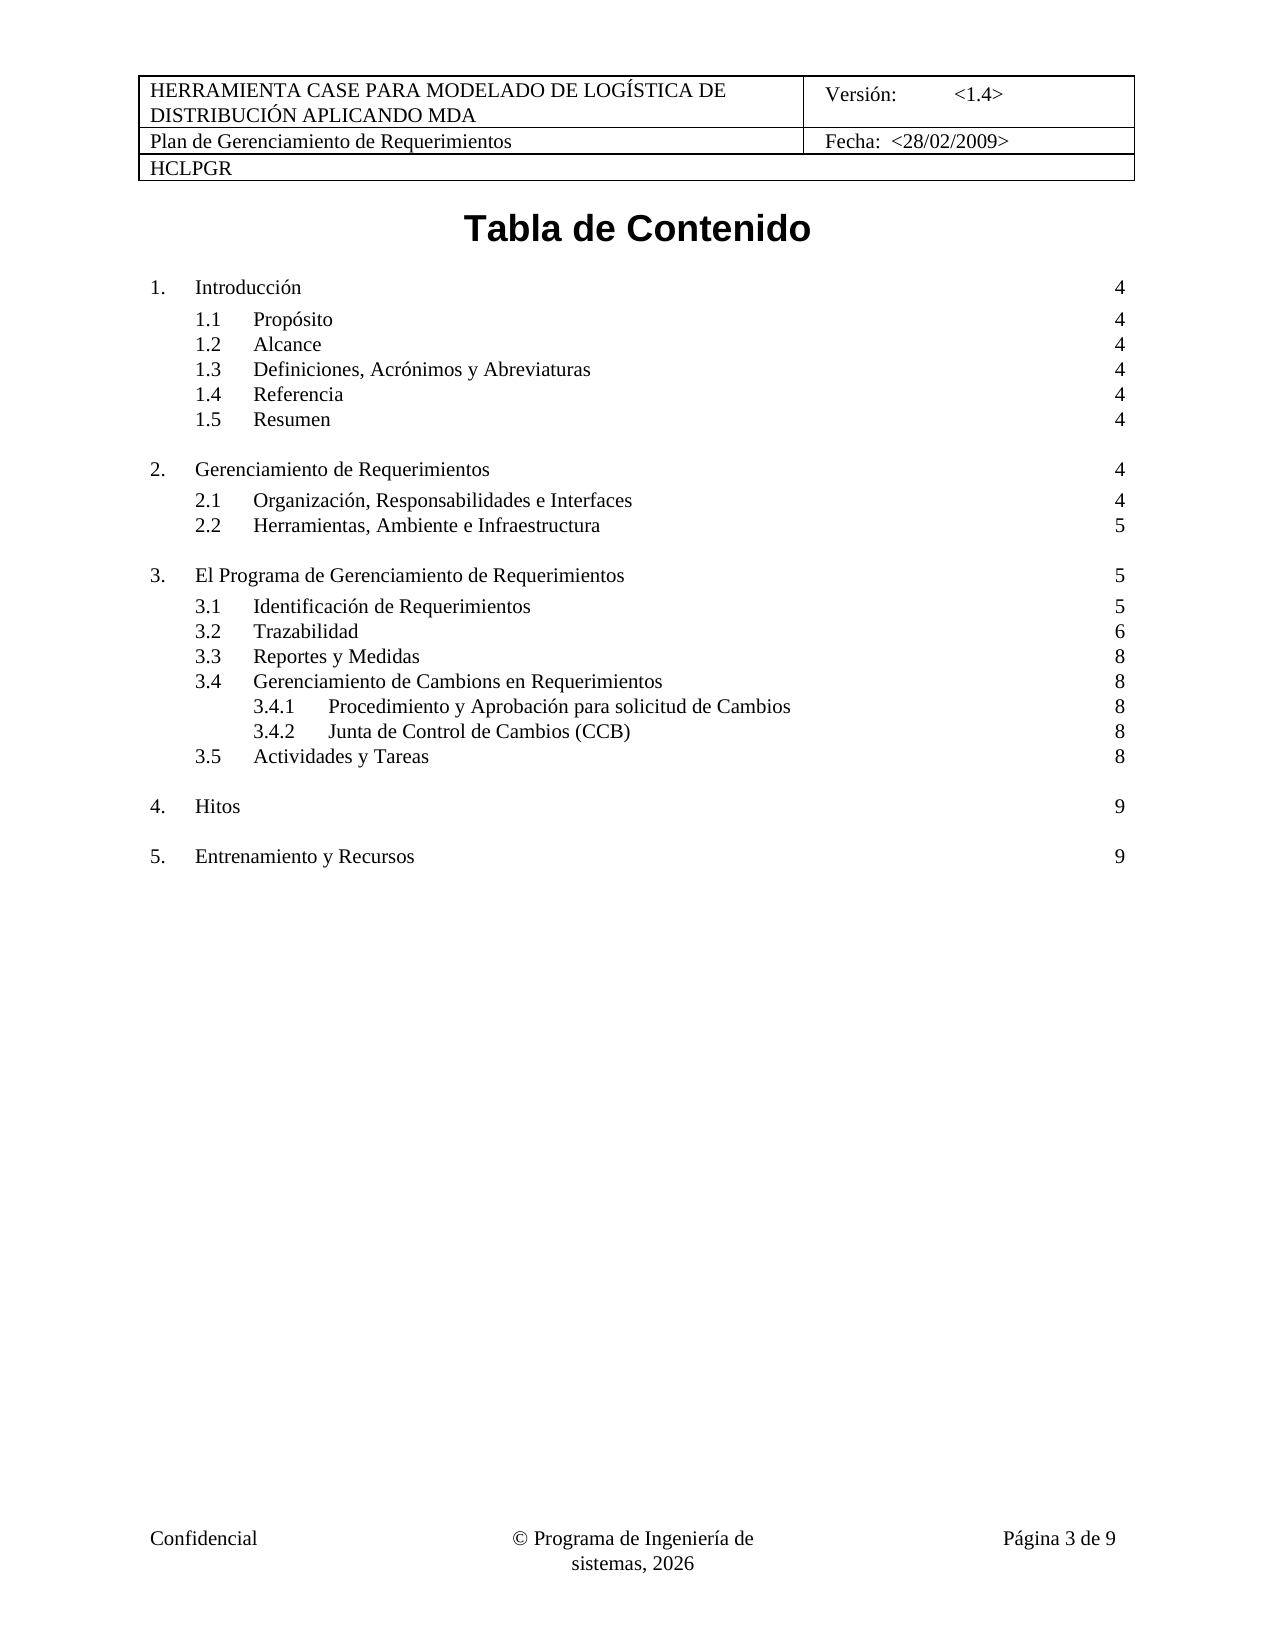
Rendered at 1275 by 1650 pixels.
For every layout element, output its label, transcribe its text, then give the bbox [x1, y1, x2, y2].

text 1. Introducción 4 [150, 274, 1050, 299]
text 1.3 Definiciones, Acrónimos y Abreviaturas 4 [195, 356, 1050, 381]
text 3.4 Gerenciamiento de Cambions en Requerimientos 8 [195, 668, 1050, 693]
text 3.1 Identificación de Requerimientos 5 [195, 593, 1050, 618]
text 3.2 Trazabilidad 6 [195, 618, 1050, 643]
text 4. Hitos 9 [150, 793, 1050, 818]
text 3.4.1 Procedimiento y Aprobación para solicitud de Cambios 8 [253, 693, 1125, 718]
text 2.2 Herramientas, Ambiente e Infraestructura 5 [195, 512, 1050, 537]
text 1.4 Referencia 4 [195, 381, 1050, 406]
text 1.5 Resumen 4 [195, 406, 1050, 431]
title Tabla de Contenido [150, 206, 1125, 249]
text 2.1 Organización, Responsabilidades e Interfaces 4 [195, 487, 1050, 512]
text 1.2 Alcance 4 [195, 331, 1050, 356]
text 3. El Programa de Gerenciamiento de Requerimientos 5 [150, 562, 1050, 587]
text 3.3 Reportes y Medidas 8 [195, 643, 1050, 668]
text 2. Gerenciamiento de Requerimientos 4 [150, 456, 1050, 481]
text 5. Entrenamiento y Recursos 9 [150, 843, 1050, 868]
text 3.5 Actividades y Tareas 8 [195, 743, 1050, 768]
text 1.1 Propósito 4 [195, 306, 1050, 331]
text 3.4.2 Junta de Control de Cambios (CCB) 8 [253, 718, 1125, 743]
